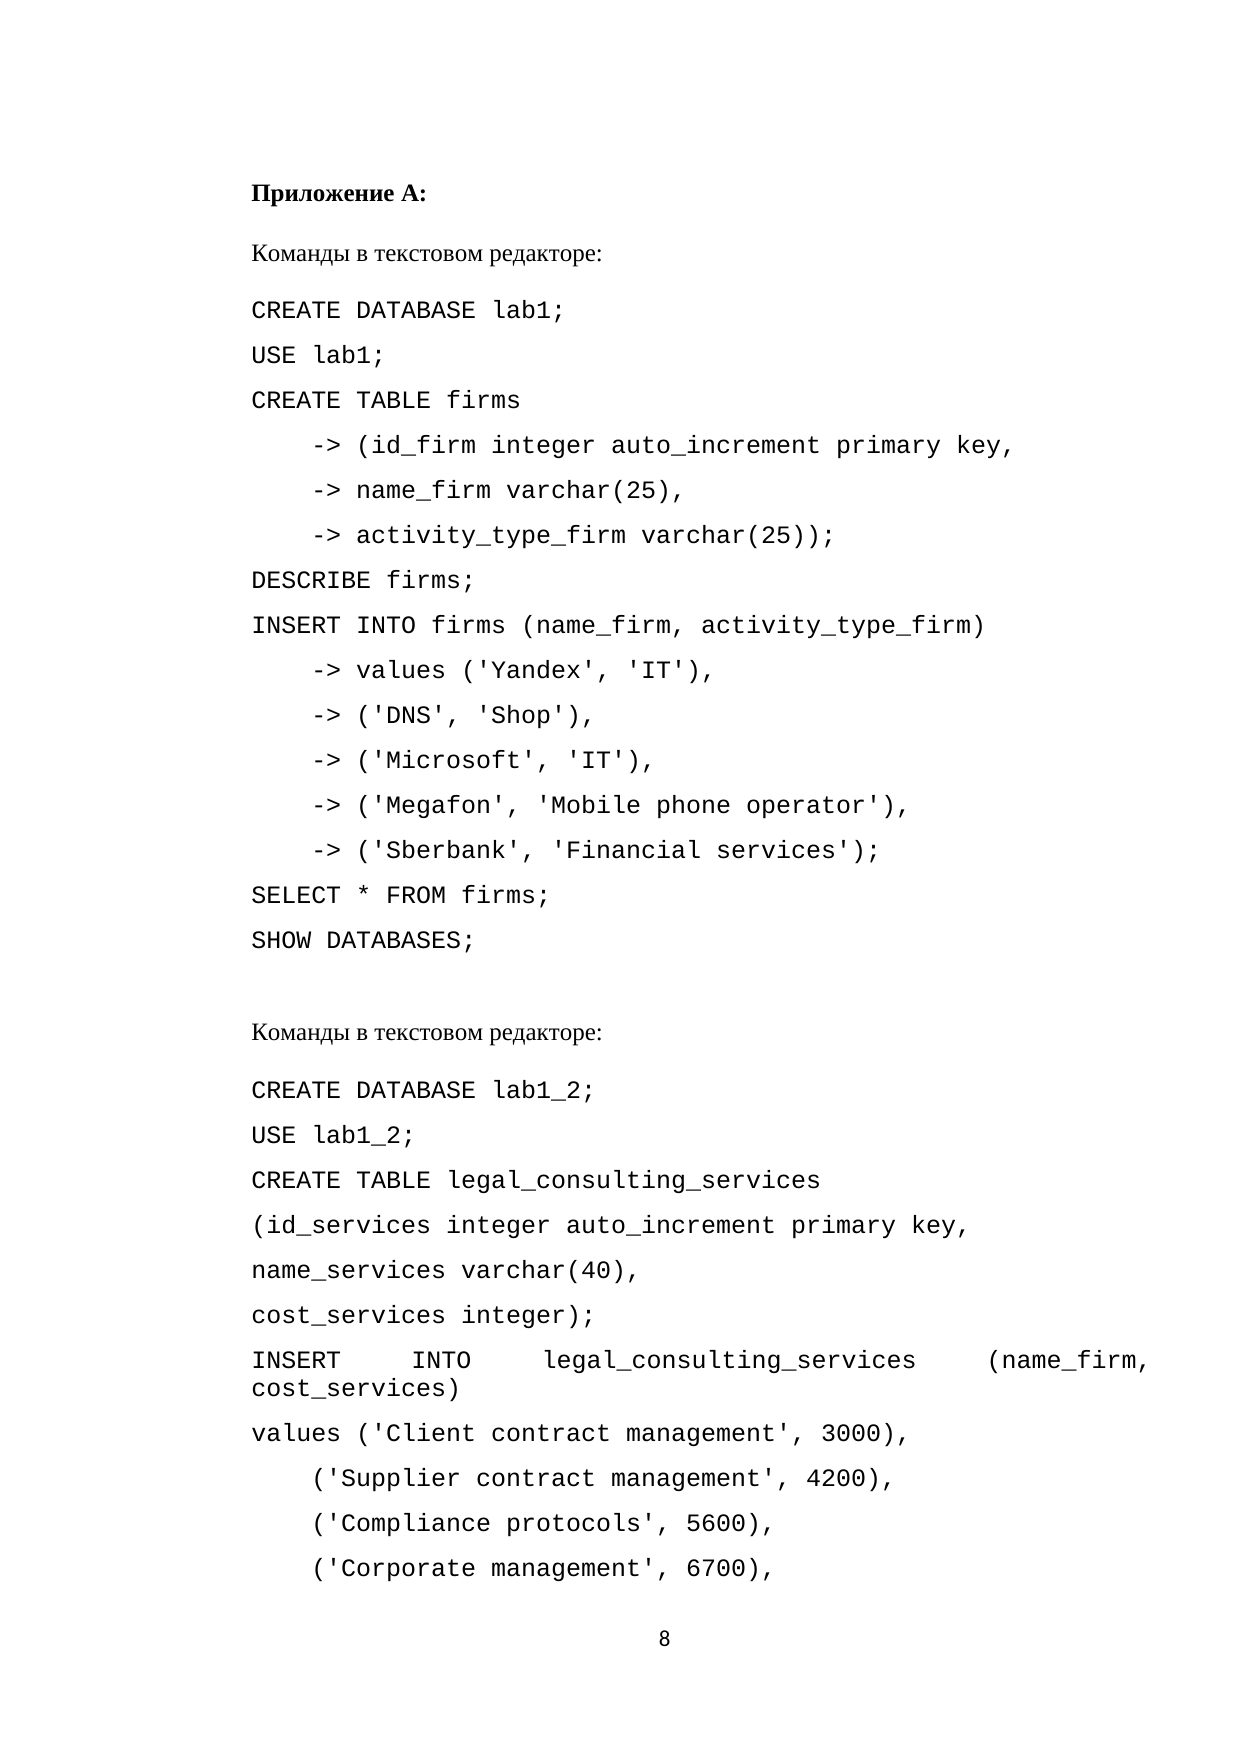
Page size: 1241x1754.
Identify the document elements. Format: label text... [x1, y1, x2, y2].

text CREATE DATABASE lab1_2; [177, 1077, 1152, 1106]
text INSERT INTO legal_consulting_services (name_firm, cost_services) [251, 1347, 1152, 1404]
text -> ('Megafon', 'Mobile phone operator'), [177, 792, 1152, 821]
text SHOW DATABASES; [177, 927, 1152, 956]
text Команды в текстовом редакторе: [177, 238, 1152, 266]
text -> name_firm varchar(25), [177, 477, 1152, 506]
text ('Compliance protocols', 5600), [177, 1511, 1152, 1539]
text ('Supplier contract management', 4200), [177, 1466, 1152, 1494]
text -> ('Microsoft', 'IT'), [177, 747, 1152, 776]
text -> activity_type_firm varchar(25)); [177, 522, 1152, 551]
text INSERT INTO firms (name_firm, activity_type_firm) [177, 612, 1152, 641]
text -> (id_firm integer auto_increment primary key, [177, 432, 1152, 461]
text USE lab1_2; [177, 1122, 1152, 1151]
text -> values ('Yandex', 'IT'), [177, 657, 1152, 686]
text Команды в текстовом редакторе: [177, 1017, 1152, 1046]
text (id_services integer auto_increment primary key, [177, 1212, 1152, 1241]
text Приложение A: [177, 178, 1152, 207]
text values ('Client contract management', 3000), [177, 1421, 1152, 1449]
text CREATE DATABASE lab1; [177, 297, 1152, 326]
text ('Corporate management', 6700), [177, 1556, 1152, 1584]
text CREATE TABLE legal_consulting_services [177, 1167, 1152, 1196]
text -> ('Sberbank', 'Financial services'); [177, 837, 1152, 866]
text SELECT * FROM firms; [177, 882, 1152, 911]
text cost_services integer); [177, 1302, 1152, 1331]
text DESCRIBE firms; [177, 567, 1152, 596]
text name_services varchar(40), [177, 1257, 1152, 1286]
text CREATE TABLE firms [177, 387, 1152, 416]
text USE lab1; [177, 342, 1152, 371]
text -> ('DNS', 'Shop'), [177, 702, 1152, 731]
